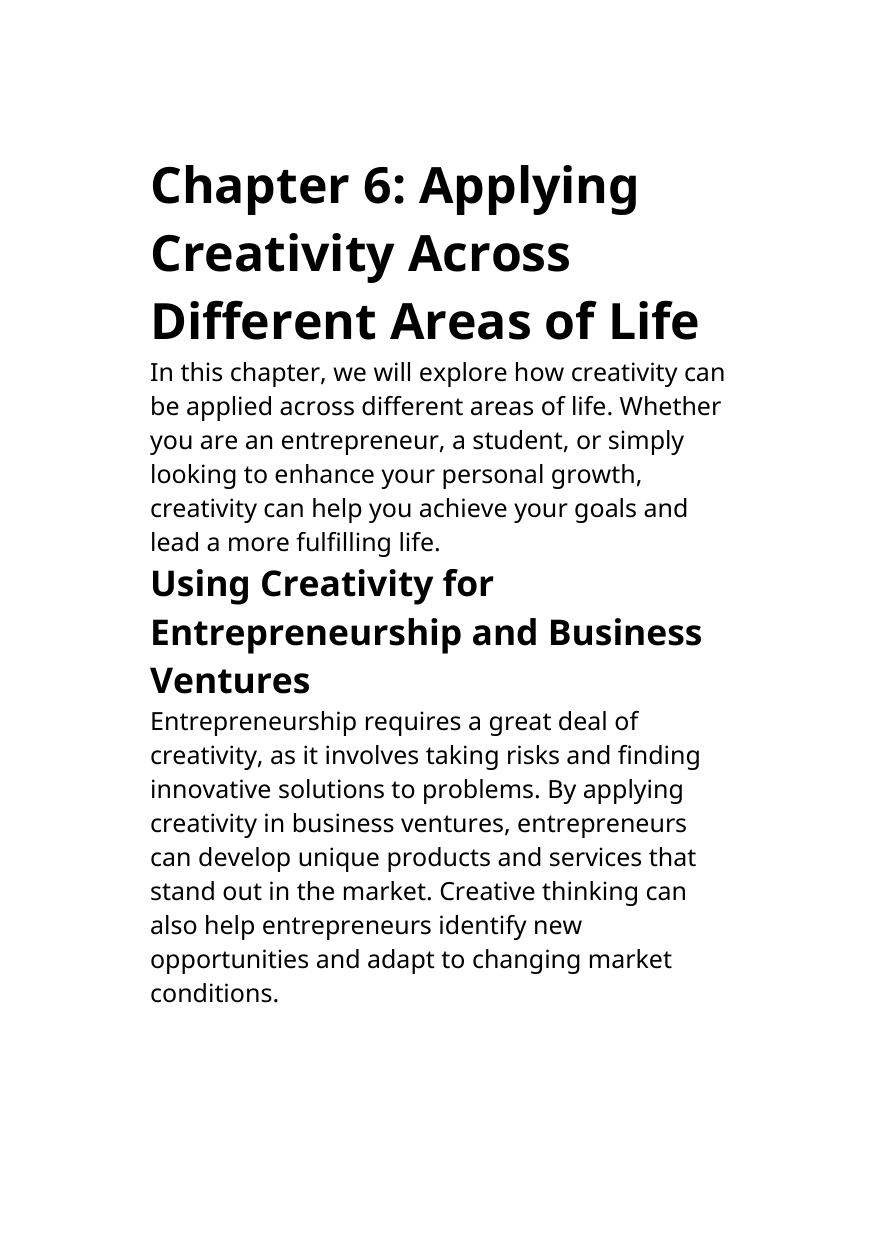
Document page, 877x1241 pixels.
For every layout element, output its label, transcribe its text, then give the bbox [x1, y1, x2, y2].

text In this chapter, we will explore how creativity can be applied across different areas of life. Whether you are an entrepreneur, a student, or simply looking to enhance your personal growth, creativity can help you achieve your goals and lead a more fulfilling life. [150, 354, 727, 559]
subtitle Using Creativity for Entrepreneurship and Business Ventures [150, 559, 727, 703]
text Entrepreneurship requires a great deal of creativity, as it involves taking risks and finding innovative solutions to problems. By applying creativity in business ventures, entrepreneurs can develop unique products and services that stand out in the market. Creative thinking can also help entrepreneurs identify new opportunities and adapt to changing market conditions. [150, 703, 727, 1010]
subtitle Chapter 6: Applying Creativity Across Different Areas of Life [150, 150, 727, 354]
